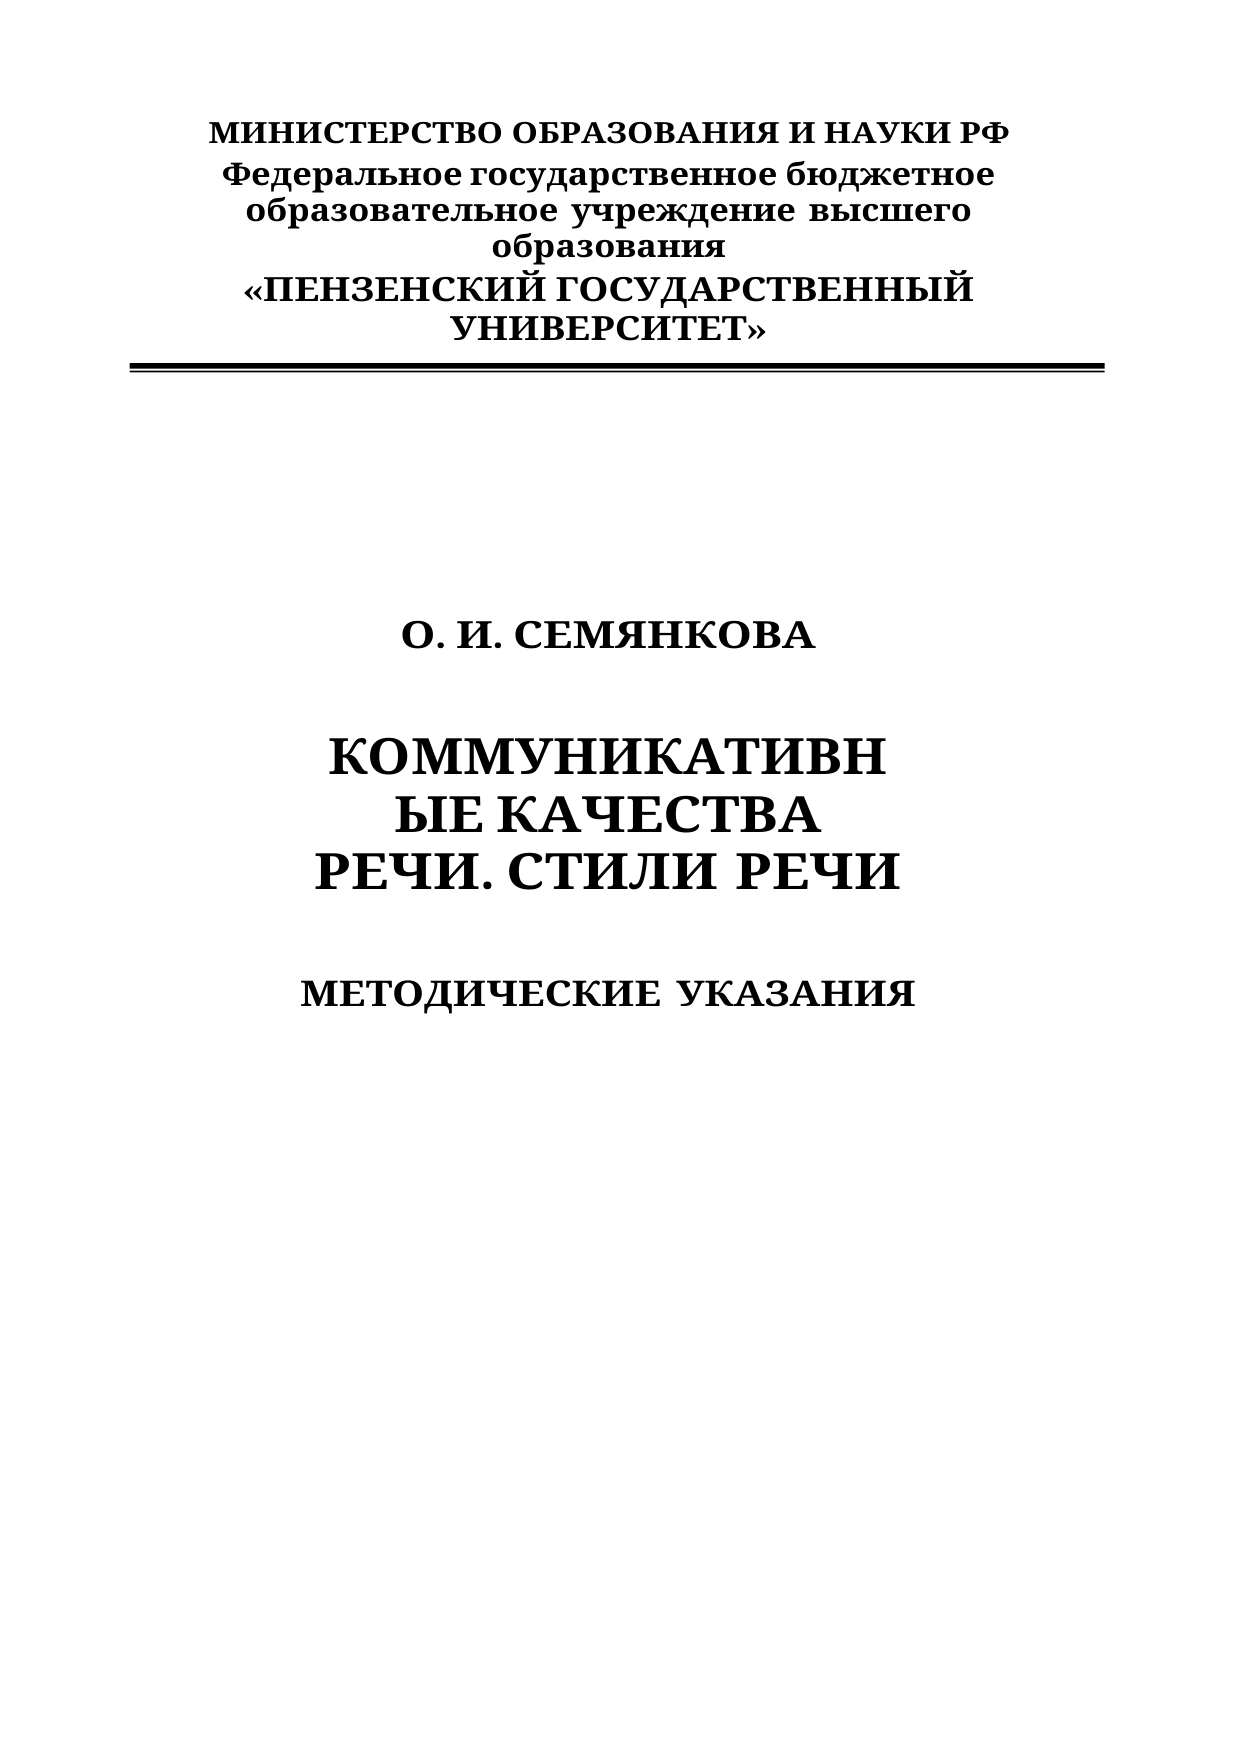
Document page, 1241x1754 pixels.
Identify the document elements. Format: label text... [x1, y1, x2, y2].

subtitle МЕТОДИЧЕСКИЕ УКАЗАНИЯ [160, 974, 1055, 1015]
text МИНИСТЕРСТВО ОБРАЗОВАНИЯ И НАУКИ РФ [162, 118, 1056, 151]
title КОММУНИКАТИВНЫЕ КАЧЕСТВА РЕЧИ. СТИЛИ РЕЧИ [311, 730, 905, 902]
subtitle Федеральное государственное бюджетное образовательное учреждение высшего образования [162, 158, 1055, 265]
subtitle О. И. СЕМЯНКОВА [161, 615, 1055, 658]
subtitle «ПЕНЗЕНСКИЙ ГОСУДАРСТВЕННЫЙ УНИВЕРСИТЕТ» [126, 272, 1091, 348]
